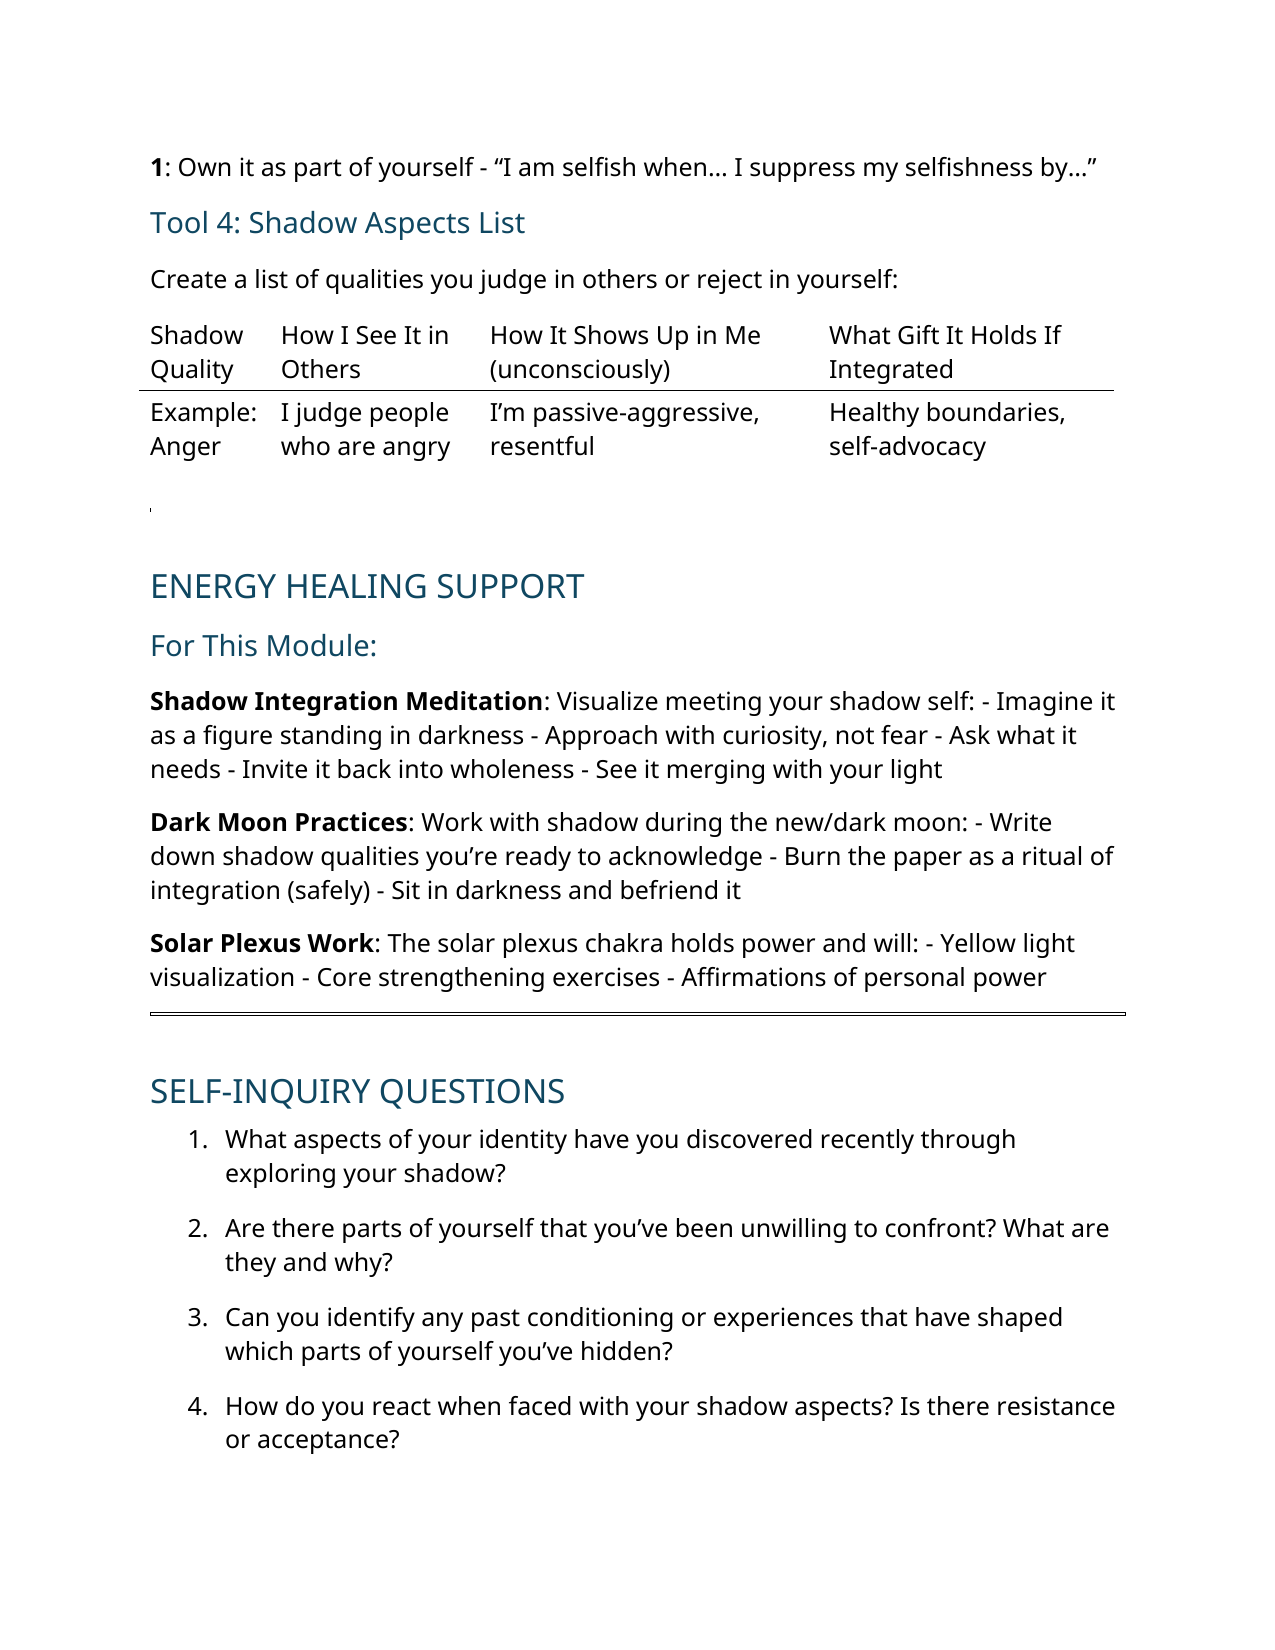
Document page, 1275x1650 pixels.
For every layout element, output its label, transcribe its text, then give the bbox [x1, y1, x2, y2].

text Shadow Integration Meditation: Visualize meeting your shadow self: - Imagine it as a figure standing in darkness - Approach with curiosity, not fear - Ask what it needs - Invite it back into wholeness - See it merging with your light [150, 684, 1125, 786]
list How do you react when faced with your shadow aspects? Is there resistance or acceptance? [187, 1388, 1125, 1456]
text 1: Own it as part of yourself - “I am selfish when… I suppress my selfishness by…” [150, 150, 1125, 184]
list Can you identify any past conditioning or experiences that have shaped which parts of yourself you’ve hidden? [187, 1299, 1125, 1367]
subtitle ENERGY HEALING SUPPORT [150, 563, 1125, 609]
text Create a list of qualities you judge in others or reject in yourself: [150, 261, 1125, 295]
text Solar Plexus Work: The solar plexus chakra holds power and will: - Yellow light visualization - Core strengthening exercises - Affirmations of personal power [150, 926, 1125, 994]
list Are there parts of yourself that you’ve been unwilling to confront? What are they and why? [187, 1210, 1125, 1278]
text Dark Moon Practices: Work with shadow during the new/dark moon: - Write down shadow qualities you’re ready to acknowledge - Burn the paper as a ritual of integration (safely) - Sit in darkness and befriend it [150, 805, 1125, 907]
subtitle Tool 4: Shadow Aspects List [150, 203, 1125, 242]
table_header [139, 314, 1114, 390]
list What aspects of your identity have you discovered recently through exploring your shadow? [187, 1121, 1125, 1189]
subtitle SELF-INQUIRY QUESTIONS [150, 1067, 1125, 1113]
subtitle For This Module: [150, 625, 1125, 665]
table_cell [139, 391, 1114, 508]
